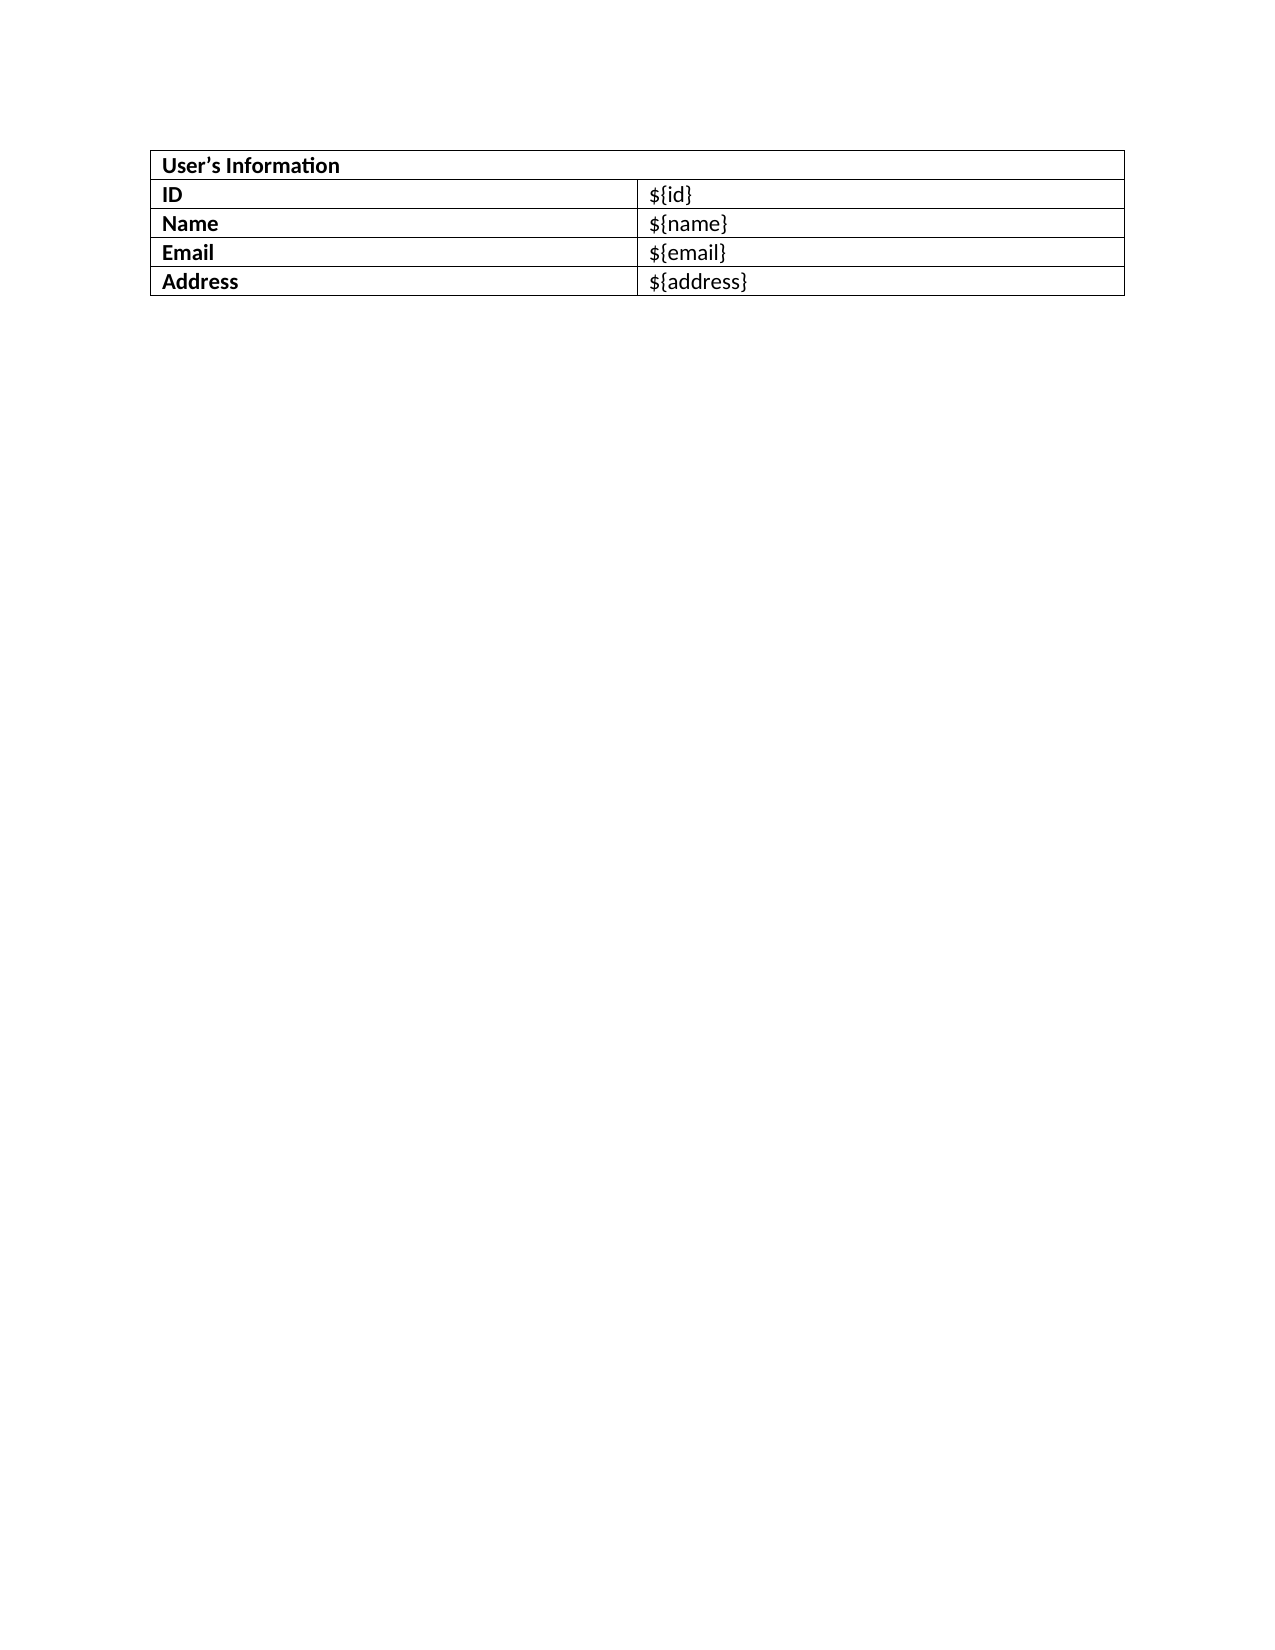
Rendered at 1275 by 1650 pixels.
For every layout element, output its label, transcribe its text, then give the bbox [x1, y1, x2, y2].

table_cell ${name} [638, 209, 1124, 237]
table_cell ${email} [638, 238, 1124, 266]
table_cell ID [151, 180, 637, 208]
table_header User’s Information [151, 151, 1124, 179]
table_cell Name [151, 209, 637, 237]
table_cell ${id} [638, 180, 1124, 208]
table_cell Email [151, 238, 637, 266]
table_cell ${address} [638, 267, 1124, 295]
table_cell Address [151, 267, 637, 295]
